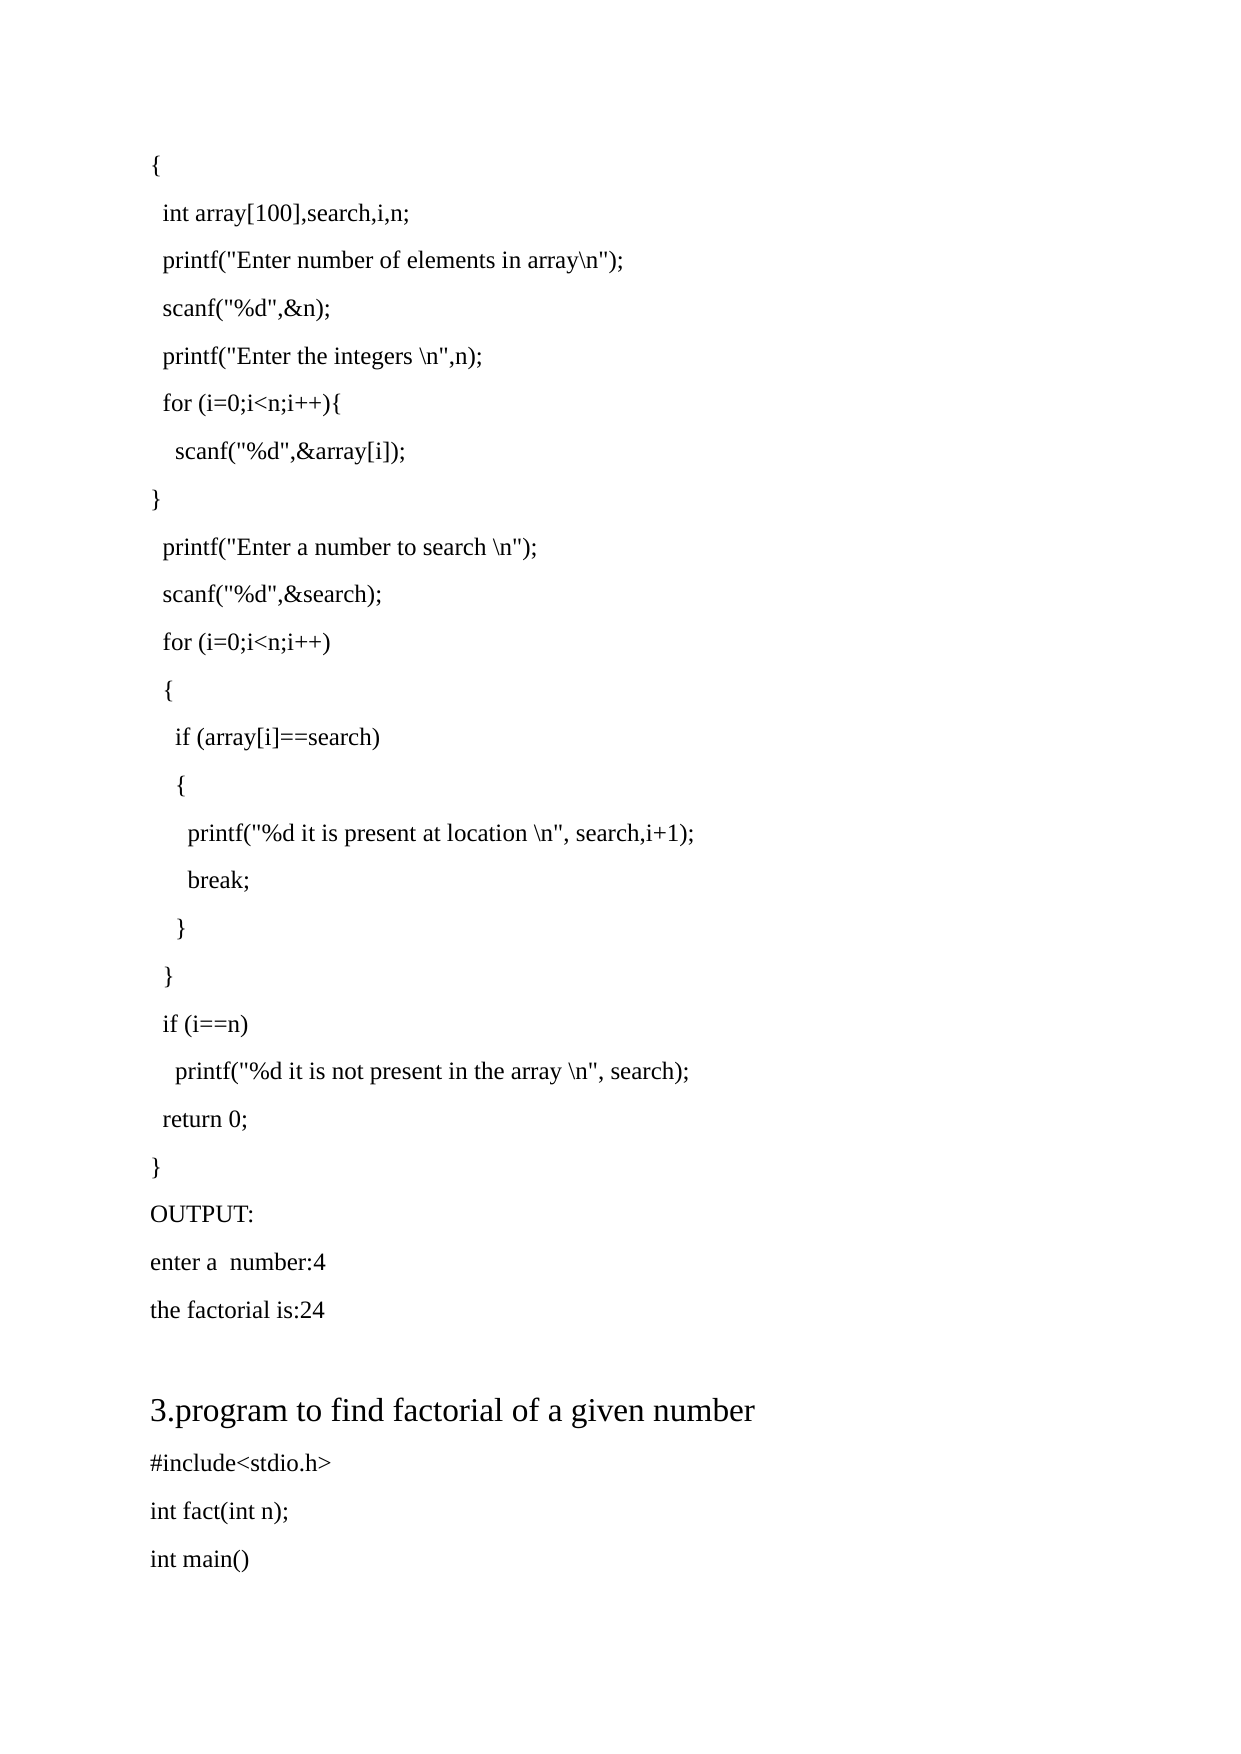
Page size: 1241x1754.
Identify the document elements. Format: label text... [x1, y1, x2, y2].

text } [150, 1152, 1090, 1181]
text the factorial is:24 [150, 1295, 1090, 1324]
text printf("%d it is not present in the array \n", search); [150, 1056, 1090, 1085]
text scanf("%d",&search); [150, 579, 1090, 608]
text printf("Enter the integers \n",n); [150, 341, 1090, 369]
text { [150, 150, 1090, 179]
text printf("Enter a number to search \n"); [150, 532, 1090, 560]
text OUTPUT: [150, 1199, 1090, 1228]
text } [150, 484, 1090, 513]
text 3.program to find factorial of a given number [150, 1390, 1090, 1429]
text printf("Enter number of elements in array\n"); [150, 245, 1090, 274]
text int array[100],search,i,n; [150, 198, 1090, 226]
text scanf("%d",&n); [150, 293, 1090, 322]
text if (i==n) [150, 1009, 1090, 1037]
text break; [150, 866, 1090, 894]
text { [150, 675, 1090, 703]
text return 0; [150, 1104, 1090, 1133]
text #include<stdio.h> [150, 1448, 1090, 1477]
text printf("%d it is present at location \n", search,i+1); [150, 818, 1090, 847]
text } [150, 961, 1090, 990]
text int fact(int n); [150, 1496, 1090, 1525]
text for (i=0;i<n;i++) [150, 627, 1090, 656]
text int main() [150, 1544, 1090, 1573]
text { [150, 770, 1090, 799]
text } [150, 913, 1090, 942]
text if (array[i]==search) [150, 722, 1090, 751]
text enter a number:4 [150, 1247, 1090, 1276]
text for (i=0;i<n;i++){ [150, 388, 1090, 417]
text scanf("%d",&array[i]); [150, 436, 1090, 465]
